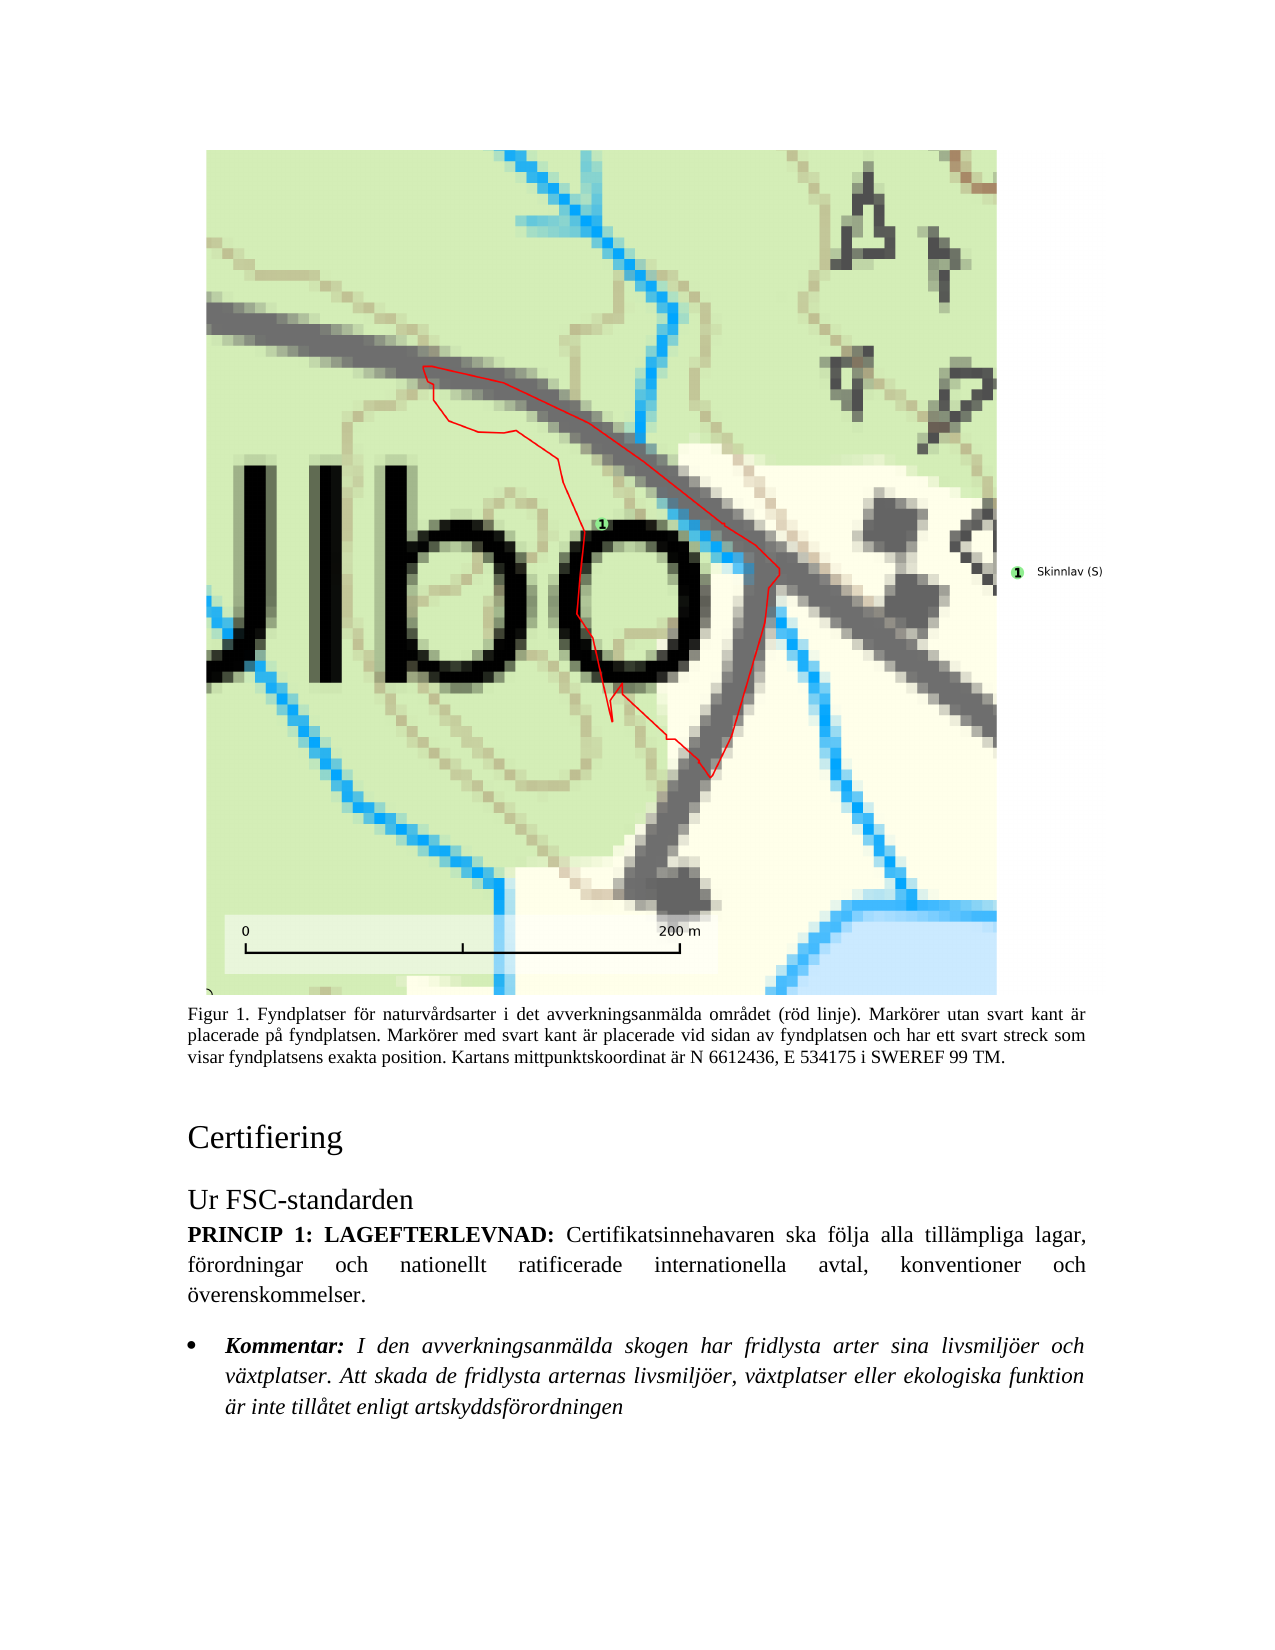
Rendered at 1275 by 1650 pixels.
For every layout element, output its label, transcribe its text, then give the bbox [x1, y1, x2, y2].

subtitle Certifiering [187, 1117, 1087, 1156]
picture [206, 150, 1107, 995]
text Figur 1. Fyndplatser för naturvårdsarter i det avverkningsanmälda området (röd linje). Markörer utan svart kant är placerade på fyndplatsen. Markörer med svart kant är placerade vid sidan av fyndplatsen och har ett svart streck som visar fyndplatsens exakta position. Kartans mittpunktskoordinat är N 6612436, E 534175 i SWEREF 99 TM. [187, 1003, 1087, 1067]
list Kommentar: I den avverkningsanmälda skogen har fridlysta arter sina livsmiljöer och växtplatser. Att skada de fridlysta arternas livsmiljöer, växtplatser eller ekologiska funktion är inte tillåtet enligt artskyddsförordningen [187, 1332, 1087, 1419]
text PRINCIP 1: LAGEFTERLEVNAD: Certifikatsinnehavaren ska följa alla tillämpliga lagar, förordningar och nationellt ratificerade internationella avtal, konventioner och överenskommelser. [187, 1221, 1087, 1308]
subtitle Ur FSC-standarden [187, 1182, 1087, 1216]
